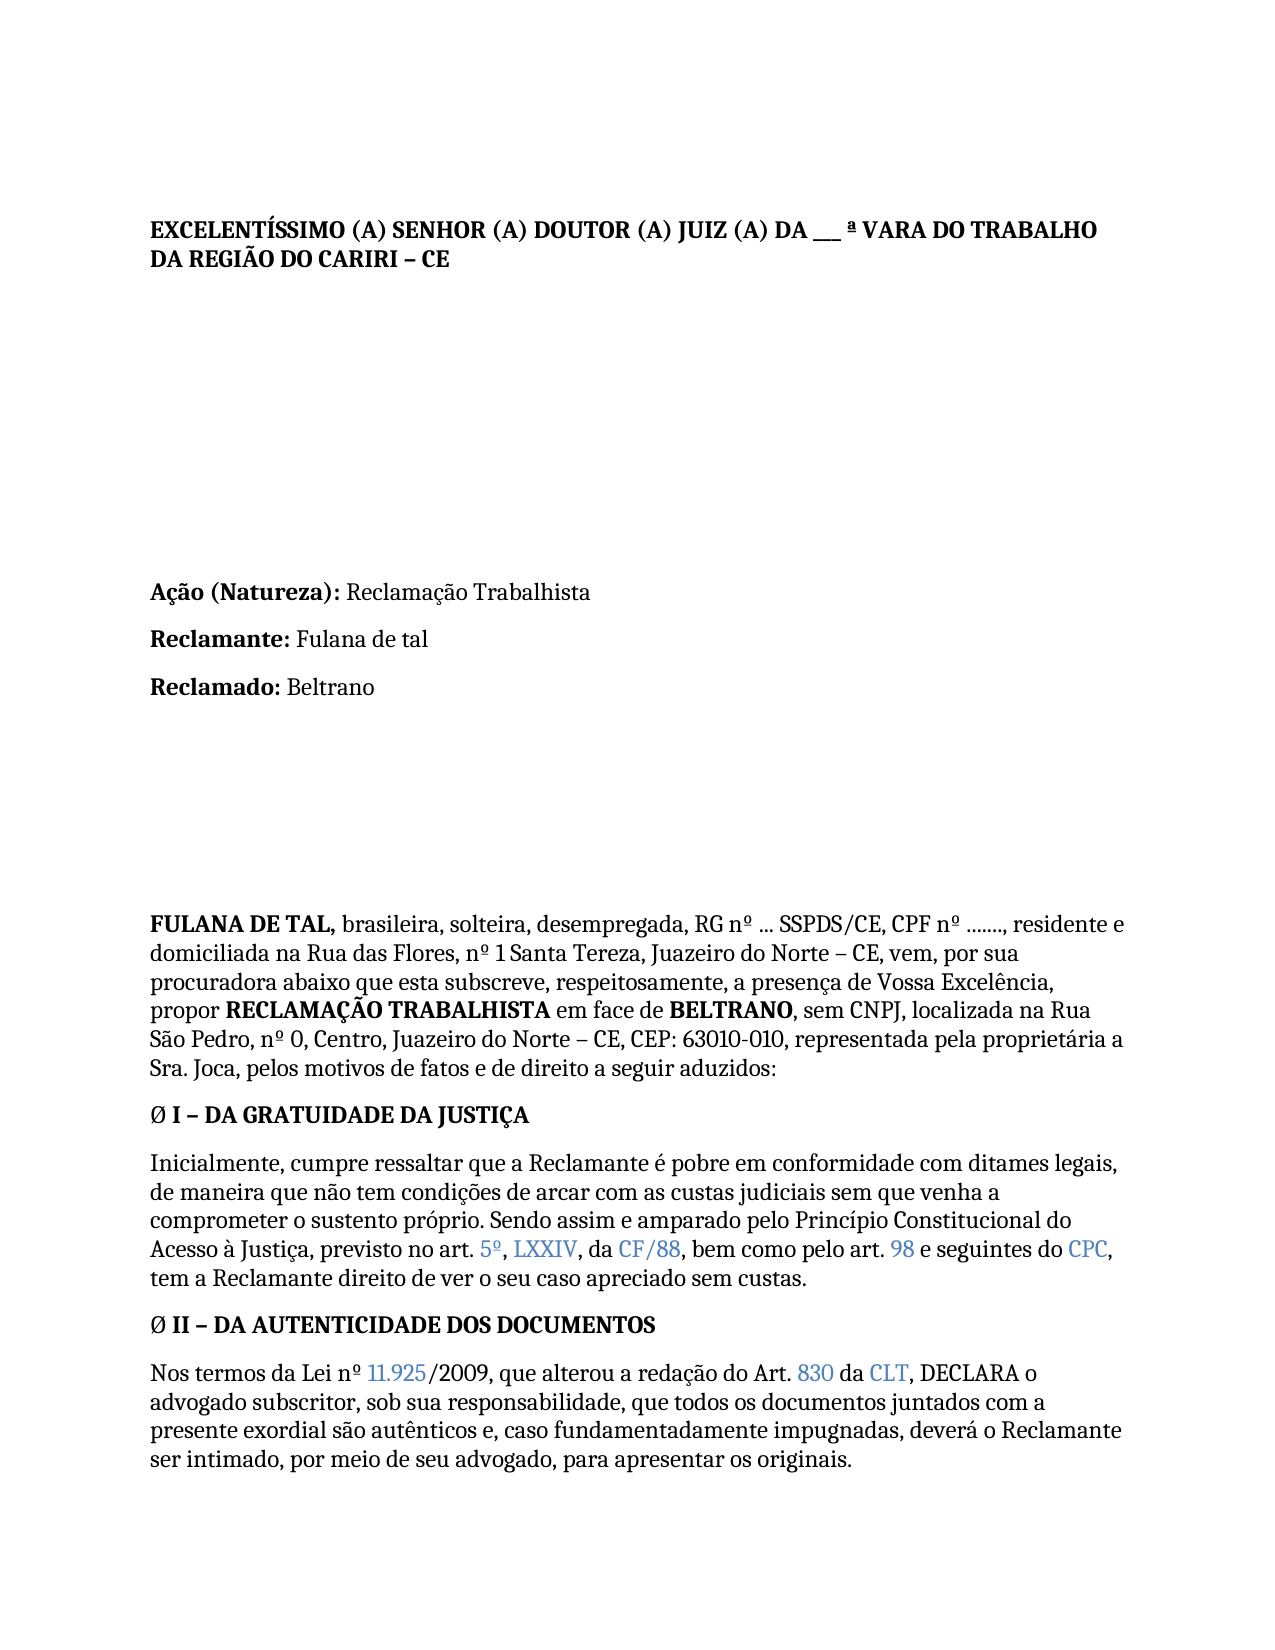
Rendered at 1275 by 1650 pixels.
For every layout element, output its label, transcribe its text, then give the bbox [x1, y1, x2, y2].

text Reclamante: Fulana de tal [150, 625, 1125, 654]
text EXCELENTÍSSIMO (A) SENHOR (A) DOUTOR (A) JUIZ (A) DA ___ ª VARA DO TRABALHO DA REGIÃO DO CARIRI – CE [150, 216, 1125, 274]
text Ação (Natureza): Reclamação Trabalhista [150, 577, 1125, 606]
text Ø I – DA GRATUIDADE DA JUSTIÇA [150, 1101, 1125, 1130]
text FULANA DE TAL, brasileira, solteira, desempregada, RG nº ... SSPDS/CE, CPF nº ......., residente e domiciliada na Rua das Flores, nº 1 Santa Tereza, Juazeiro do Norte – CE, vem, por sua procuradora abaixo que esta subscreve, respeitosamente, a presença de Vossa Excelência, propor RECLAMAÇÃO TRABALHISTA em face de BELTRANO, sem CNPJ, localizada na Rua São Pedro, nº 0, Centro, Juazeiro do Norte – CE, CEP: 63010-010, representada pela proprietária a Sra. Joca, pelos motivos de fatos e de direito a seguir aduzidos: [150, 910, 1125, 1082]
text Inicialmente, cumpre ressaltar que a Reclamante é pobre em conformidade com ditames legais, de maneira que não tem condições de arcar com as custas judiciais sem que venha a comprometer o sustento próprio. Sendo assim e amparado pelo Princípio Constitucional do Acesso à Justiça, previsto no art. 5º, LXXIV, da CF/88, bem como pelo art. 98 e seguintes do CPC, tem a Reclamante direito de ver o seu caso apreciado sem custas. [150, 1149, 1125, 1292]
text Nos termos da Lei nº 11.925/2009, que alterou a redação do Art. 830 da CLT, DECLARA o advogado subscritor, sob sua responsabilidade, que todos os documentos juntados com a presente exordial são autênticos e, caso fundamentadamente impugnadas, deverá o Reclamante ser intimado, por meio de seu advogado, para apresentar os originais. [150, 1359, 1125, 1474]
text Ø II – DA AUTENTICIDADE DOS DOCUMENTOS [150, 1311, 1125, 1340]
text Reclamado: Beltrano [150, 672, 1125, 701]
